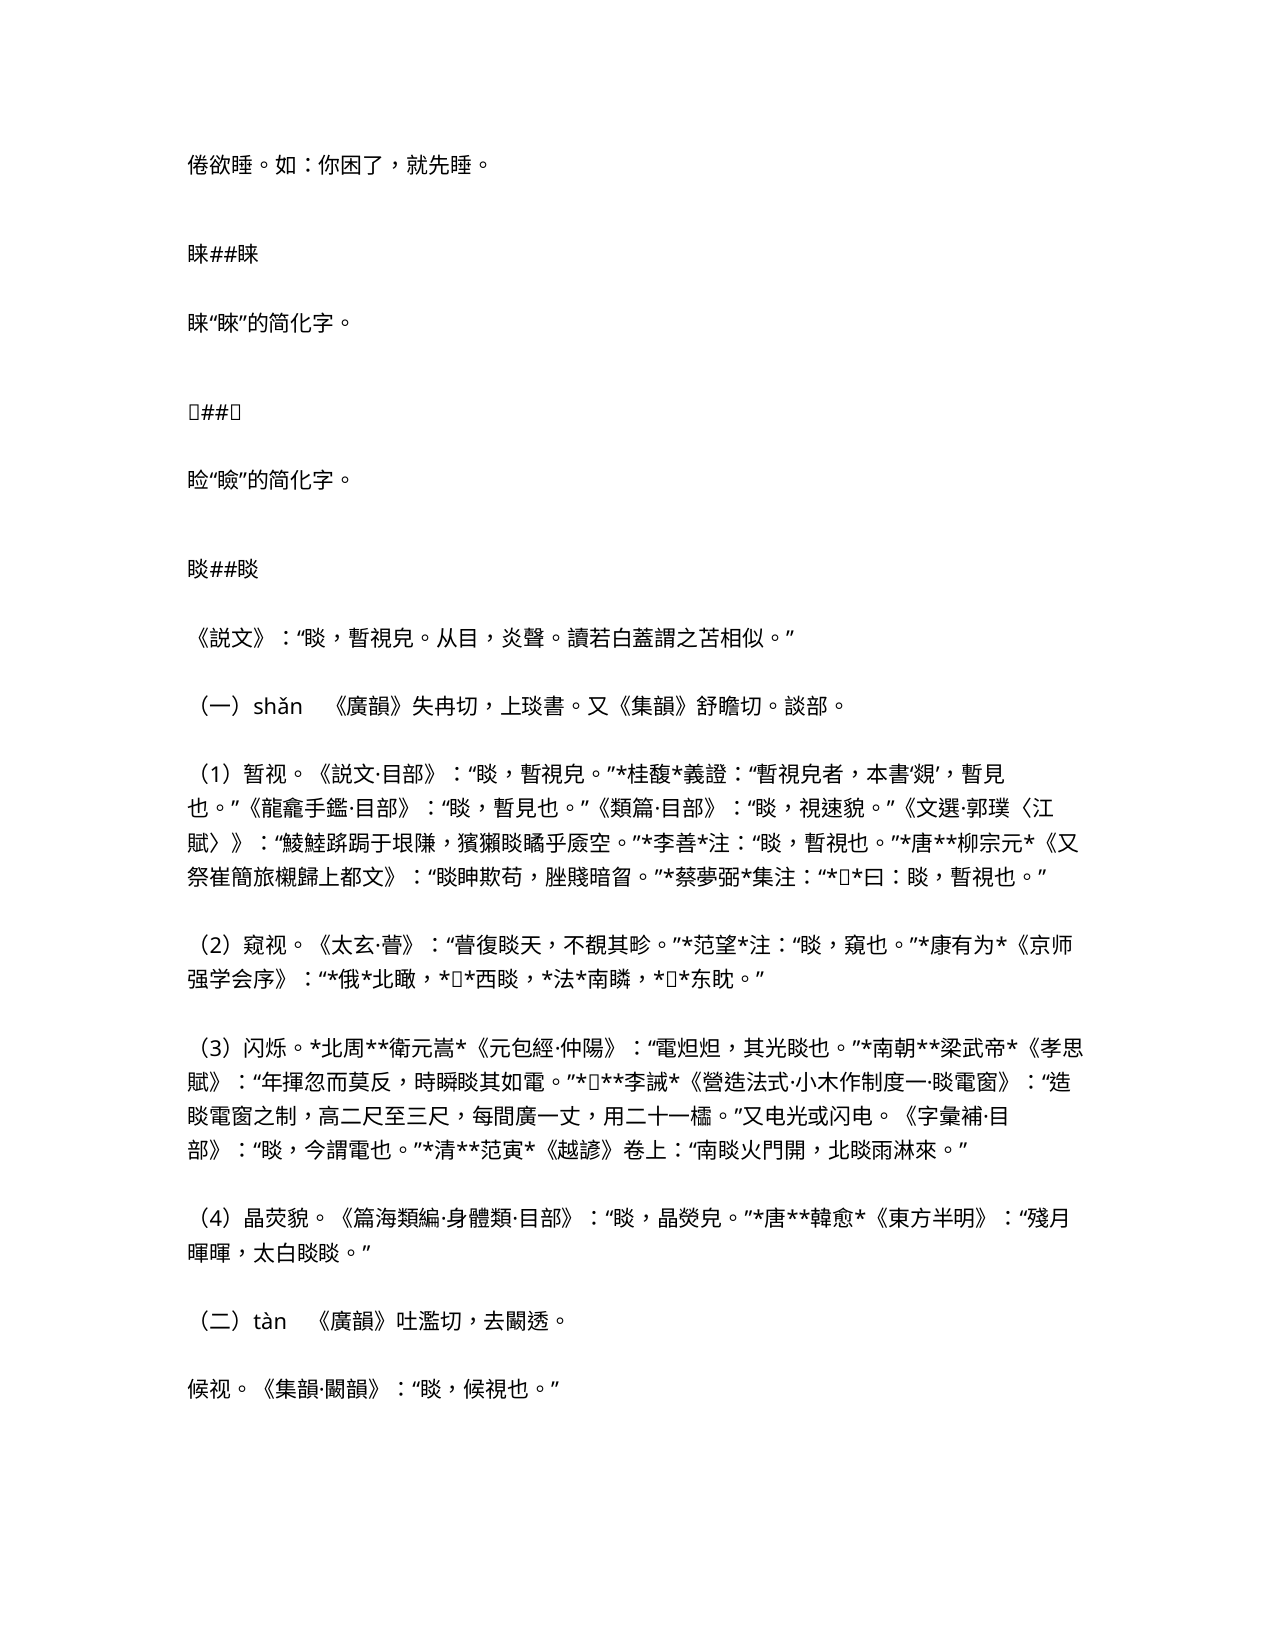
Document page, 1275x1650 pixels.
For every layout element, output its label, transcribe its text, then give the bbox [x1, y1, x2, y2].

text 睑##睑 睑“瞼”的简化字。 [187, 397, 1087, 529]
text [187, 150, 1087, 214]
text 睐##睐 睐“睞”的简化字。 [187, 239, 1087, 371]
text 睒##睒 《説文》：“睒，暫視皃。从目，炎聲。讀若白蓋謂之苫相似。” （一）shǎn 《廣韻》失冉切，上琰書。又《集韻》舒瞻切。談部。 （1）暂视。《説文·目部》：“睒，暫視皃。”*桂馥*義證：“暫視皃者，本書‘覢’，暫見也。”《龍龕手鑑·目部》：“睒，暫見也。”《類篇·目部》：“睒，視速貌。”《文選·郭璞〈江賦〉》：“鯪鯥䟸跼于垠隒，獱獺睒瞲乎厱空。”*李善*注：“睒，暫視也。”*唐**柳宗元*《又祭崔簡旅櫬歸上都文》：“睒眒欺苟，脞賤暗䀜。”*蔡夢弼*集注：“*童*曰：睒，暫視也。” （2）窥视。《太玄·瞢》：“瞢復睒天，不覩其畛。”*范望*注：“睒，窺也。”*康有为*《京师强学会序》：“*俄*北瞰，*英*西睒，*法*南瞵，*日*东眈。” （3）闪烁。*北周**衛元嵩*《元包經·仲陽》：“電炟炟，其光睒也。”*南朝**梁武帝*《孝思賦》：“年揮忽而莫反，時瞬睒其如電。”*宋**李誡*《營造法式·小木作制度一·睒電窗》：“造睒電窗之制，高二尺至三尺，每間廣一丈，用二十一櫺。”又电光或闪电。《字彙補·目部》：“睒，今謂電也。”*清**范寅*《越諺》卷上：“南睒火門開，北睒雨淋來。” （4）晶荧貌。《篇海類編·身體類·目部》：“睒，晶熒皃。”*唐**韓愈*《東方半明》：“殘月暉暉，太白睒睒。” （二）tàn 《廣韻》吐濫切，去闞透。 候视。《集韻·闞韻》：“睒，候視也。” [187, 554, 1087, 1438]
